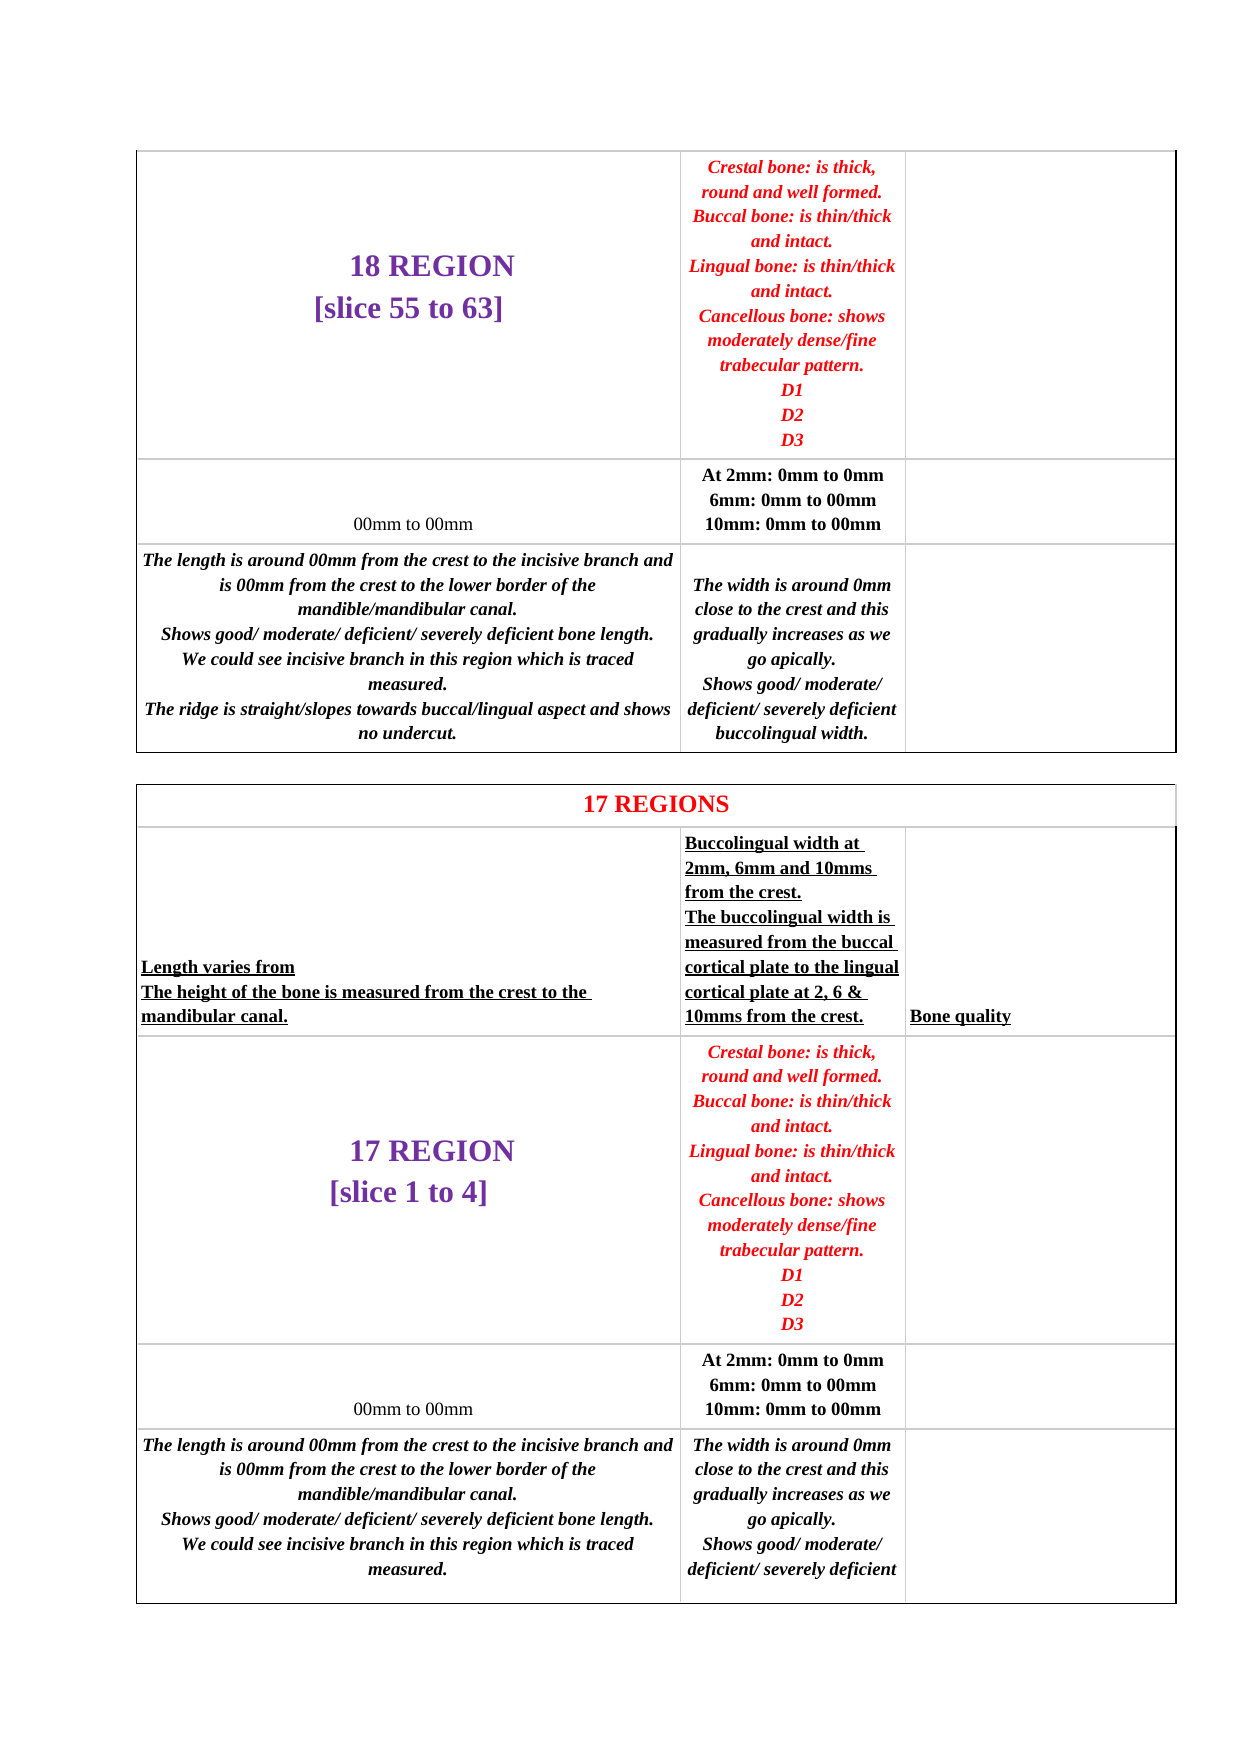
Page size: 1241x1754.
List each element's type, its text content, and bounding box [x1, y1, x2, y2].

table_cell [906, 1345, 1175, 1428]
table_cell [906, 152, 1175, 458]
table_cell Buccolingual width at 2mm, 6mm and 10mms from the crest. The buccolingual width is measured from the buccal cortical plate to the lingual cortical plate at 2, 6 & 10mms from the crest. [681, 828, 905, 1035]
table_cell 00mm to 00mm [137, 459, 680, 543]
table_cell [681, 1430, 905, 1602]
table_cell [137, 1429, 680, 1602]
table_cell 17 REGION [slice 1 to 4] [137, 1036, 680, 1343]
table_header 17 REGIONS [137, 785, 1175, 826]
table_cell [906, 1430, 1175, 1602]
table_cell [906, 1037, 1175, 1343]
table_cell 18 REGION [slice 55 to 63] [137, 152, 680, 458]
table_cell 00mm to 00mm [137, 1344, 680, 1428]
table_cell At 2mm: 0mm to 0mm 6mm: 0mm to 00mm 10mm: 0mm to 00mm [681, 1345, 905, 1428]
table_cell Length varies from The height of the bone is measured from the crest to the mandibular canal. [137, 827, 680, 1035]
table_cell Bone quality [906, 828, 1175, 1035]
table_cell [906, 460, 1175, 543]
table_cell [906, 545, 1175, 752]
table_cell At 2mm: 0mm to 0mm 6mm: 0mm to 00mm 10mm: 0mm to 00mm [681, 460, 905, 543]
